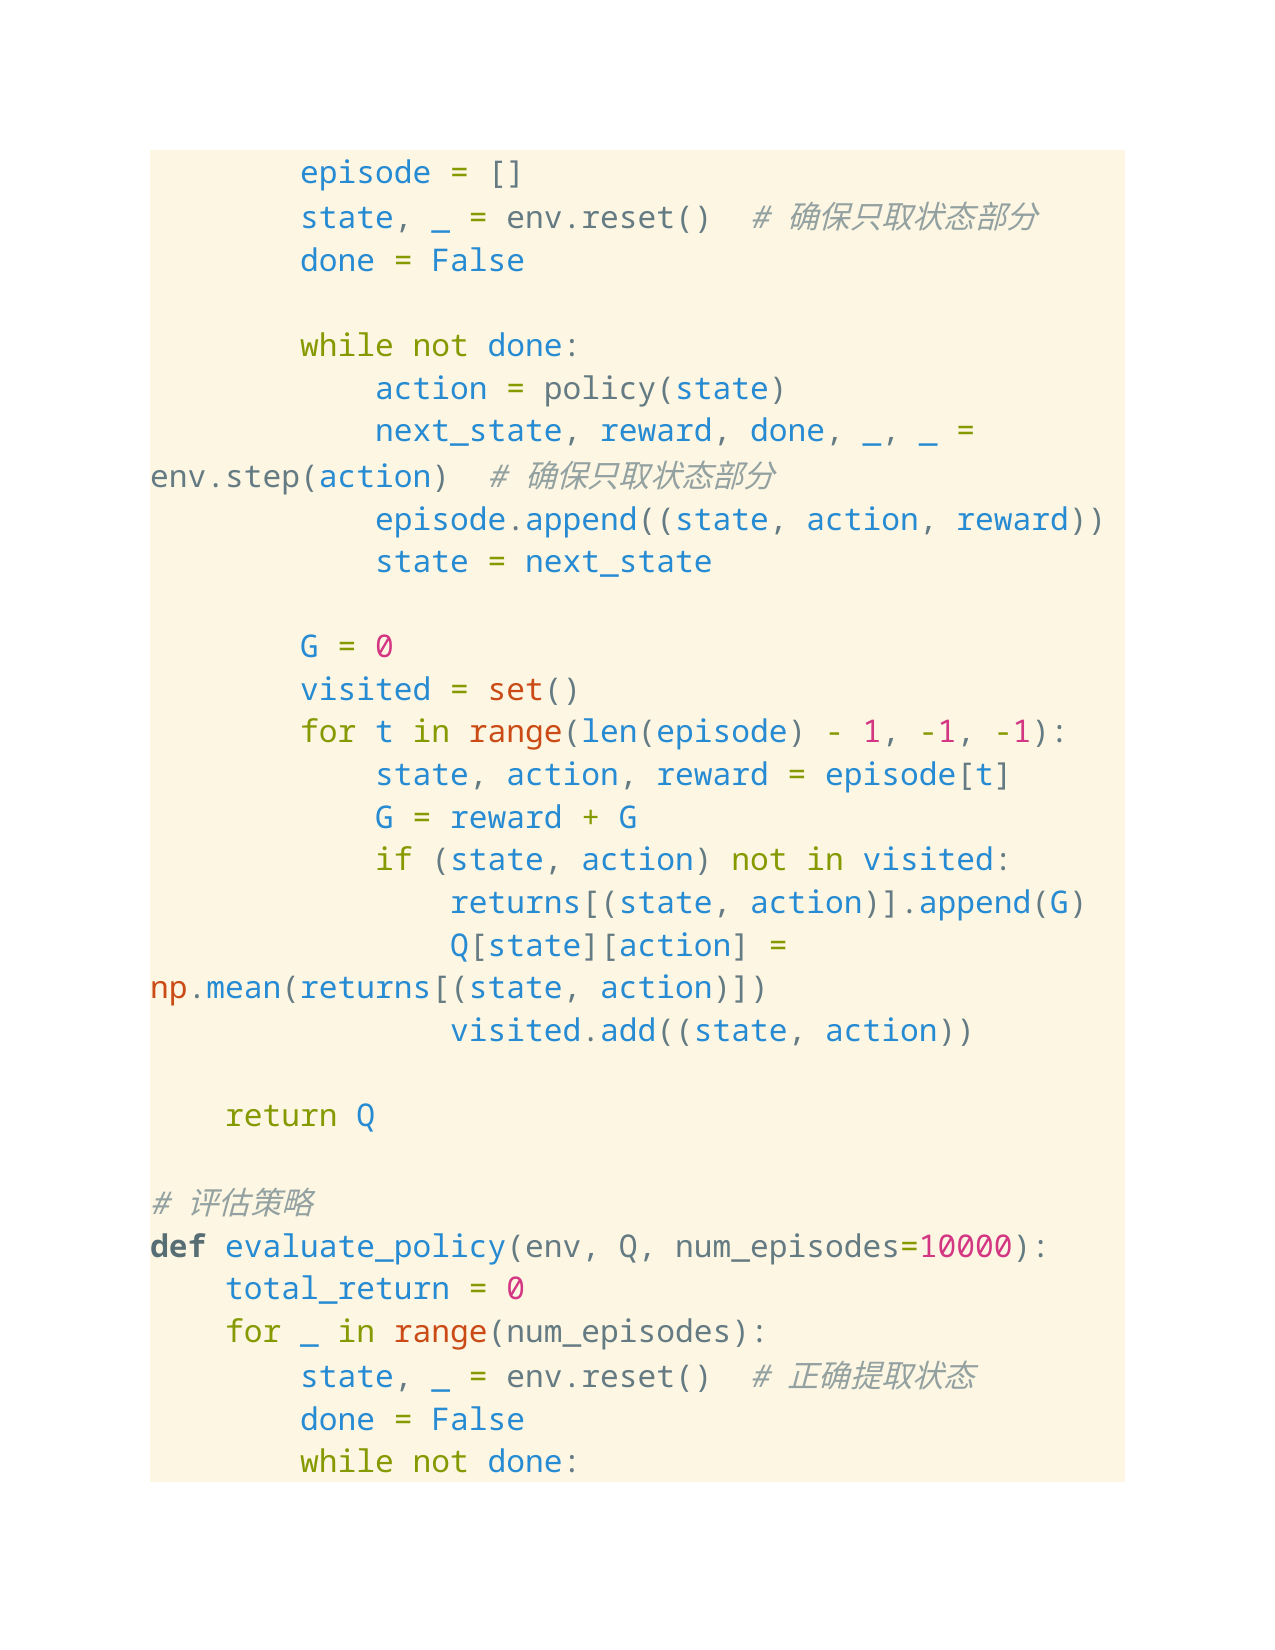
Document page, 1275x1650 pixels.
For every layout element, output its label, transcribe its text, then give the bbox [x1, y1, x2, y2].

text if (state, action) not in visited: [150, 837, 1125, 880]
text state, _ = env.reset() # 确保只取状态部分 [150, 193, 1125, 238]
text done = False [150, 1397, 1125, 1439]
text total_return = 0 [150, 1266, 1125, 1309]
text while not done: [150, 323, 1125, 366]
text state, _ = env.reset() # 正确提取状态 [150, 1351, 1125, 1397]
text G = 0 [150, 624, 1125, 667]
text returns[(state, action)].append(G) [150, 880, 1125, 922]
text for _ in range(num_episodes): [150, 1309, 1125, 1351]
text return Q [150, 1093, 1125, 1136]
text G = reward + G [150, 795, 1125, 837]
text visited.add((state, action)) [150, 1008, 1125, 1050]
text for t in range(len(episode) - 1, -1, -1): [150, 709, 1125, 752]
text state, action, reward = episode[t] [150, 752, 1125, 795]
text visited = set() [150, 667, 1125, 709]
text while not done: [150, 1439, 1125, 1482]
text action = policy(state) [150, 366, 1125, 408]
text episode.append((state, action, reward)) [150, 496, 1125, 539]
text def evaluate_policy(env, Q, num_episodes=10000): [150, 1223, 1125, 1266]
text episode = [] [150, 150, 1125, 193]
text state = next_state [150, 539, 1125, 582]
text Q[state][action] = np.mean(returns[(state, action)]) [150, 922, 1125, 1008]
text # 评估策略 [150, 1178, 1125, 1223]
text done = False [150, 238, 1125, 281]
text next_state, reward, done, _, _ = env.step(action) # 确保只取状态部分 [150, 408, 1125, 496]
